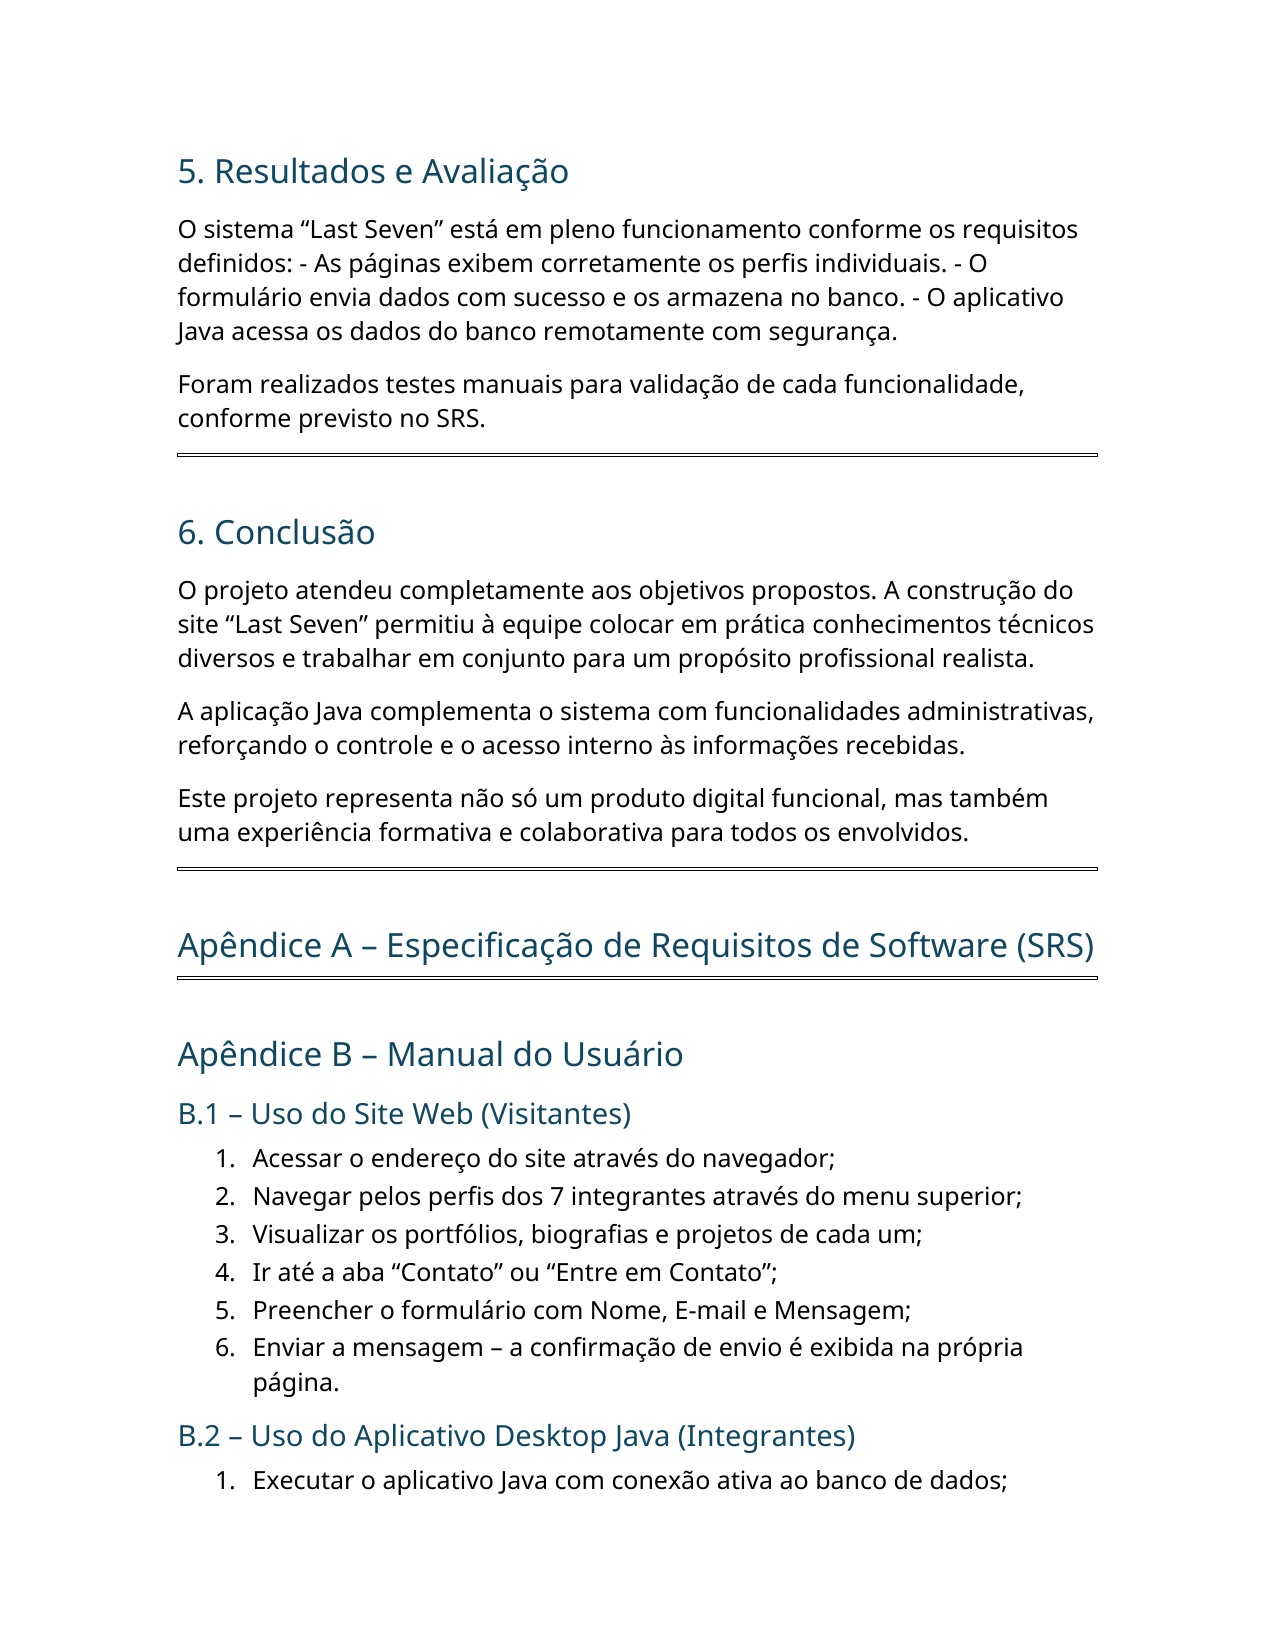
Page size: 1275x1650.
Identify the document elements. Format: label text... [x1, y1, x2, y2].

text A aplicação Java complementa o sistema com funcionalidades administrativas, reforçando o controle e o acesso interno às informações recebidas. [177, 694, 1098, 762]
list Acessar o endereço do site através do navegador; [215, 1141, 1098, 1175]
list Preencher o formulário com Nome, E-mail e Mensagem; [215, 1292, 1098, 1326]
text O sistema “Last Seven” está em pleno funcionamento conforme os requisitos definidos: - As páginas exibem corretamente os perfis individuais. - O formulário envia dados com sucesso e os armazena no banco. - O aplicativo Java acessa os dados do banco remotamente com segurança. [177, 212, 1098, 348]
list Enviar a mensagem – a confirmação de envio é exibida na própria página. [215, 1330, 1098, 1398]
text Foram realizados testes manuais para validação de cada funcionalidade, conforme previsto no SRS. [177, 367, 1098, 435]
list Navegar pelos perfis dos 7 integrantes através do menu superior; [215, 1179, 1098, 1213]
text Este projeto representa não só um produto digital funcional, mas também uma experiência formativa e colaborativa para todos os envolvidos. [177, 781, 1098, 849]
subtitle 5. Resultados e Avaliação [177, 148, 1098, 193]
subtitle Apêndice B – Manual do Usuário [177, 1031, 1098, 1076]
list Ir até a aba “Contato” ou “Entre em Contato”; [215, 1254, 1098, 1288]
subtitle 6. Conclusão [177, 508, 1098, 554]
subtitle Apêndice A – Especificação de Requisitos de Software (SRS) [177, 922, 1098, 968]
subtitle B.2 – Uso do Aplicativo Desktop Java (Integrantes) [177, 1415, 1098, 1454]
subtitle B.1 – Uso do Site Web (Visitantes) [177, 1093, 1098, 1133]
list Executar o aplicativo Java com conexão ativa ao banco de dados; [215, 1463, 1098, 1497]
list Visualizar os portfólios, biografias e projetos de cada um; [215, 1217, 1098, 1251]
text O projeto atendeu completamente aos objetivos propostos. A construção do site “Last Seven” permitiu à equipe colocar em prática conhecimentos técnicos diversos e trabalhar em conjunto para um propósito profissional realista. [177, 573, 1098, 675]
